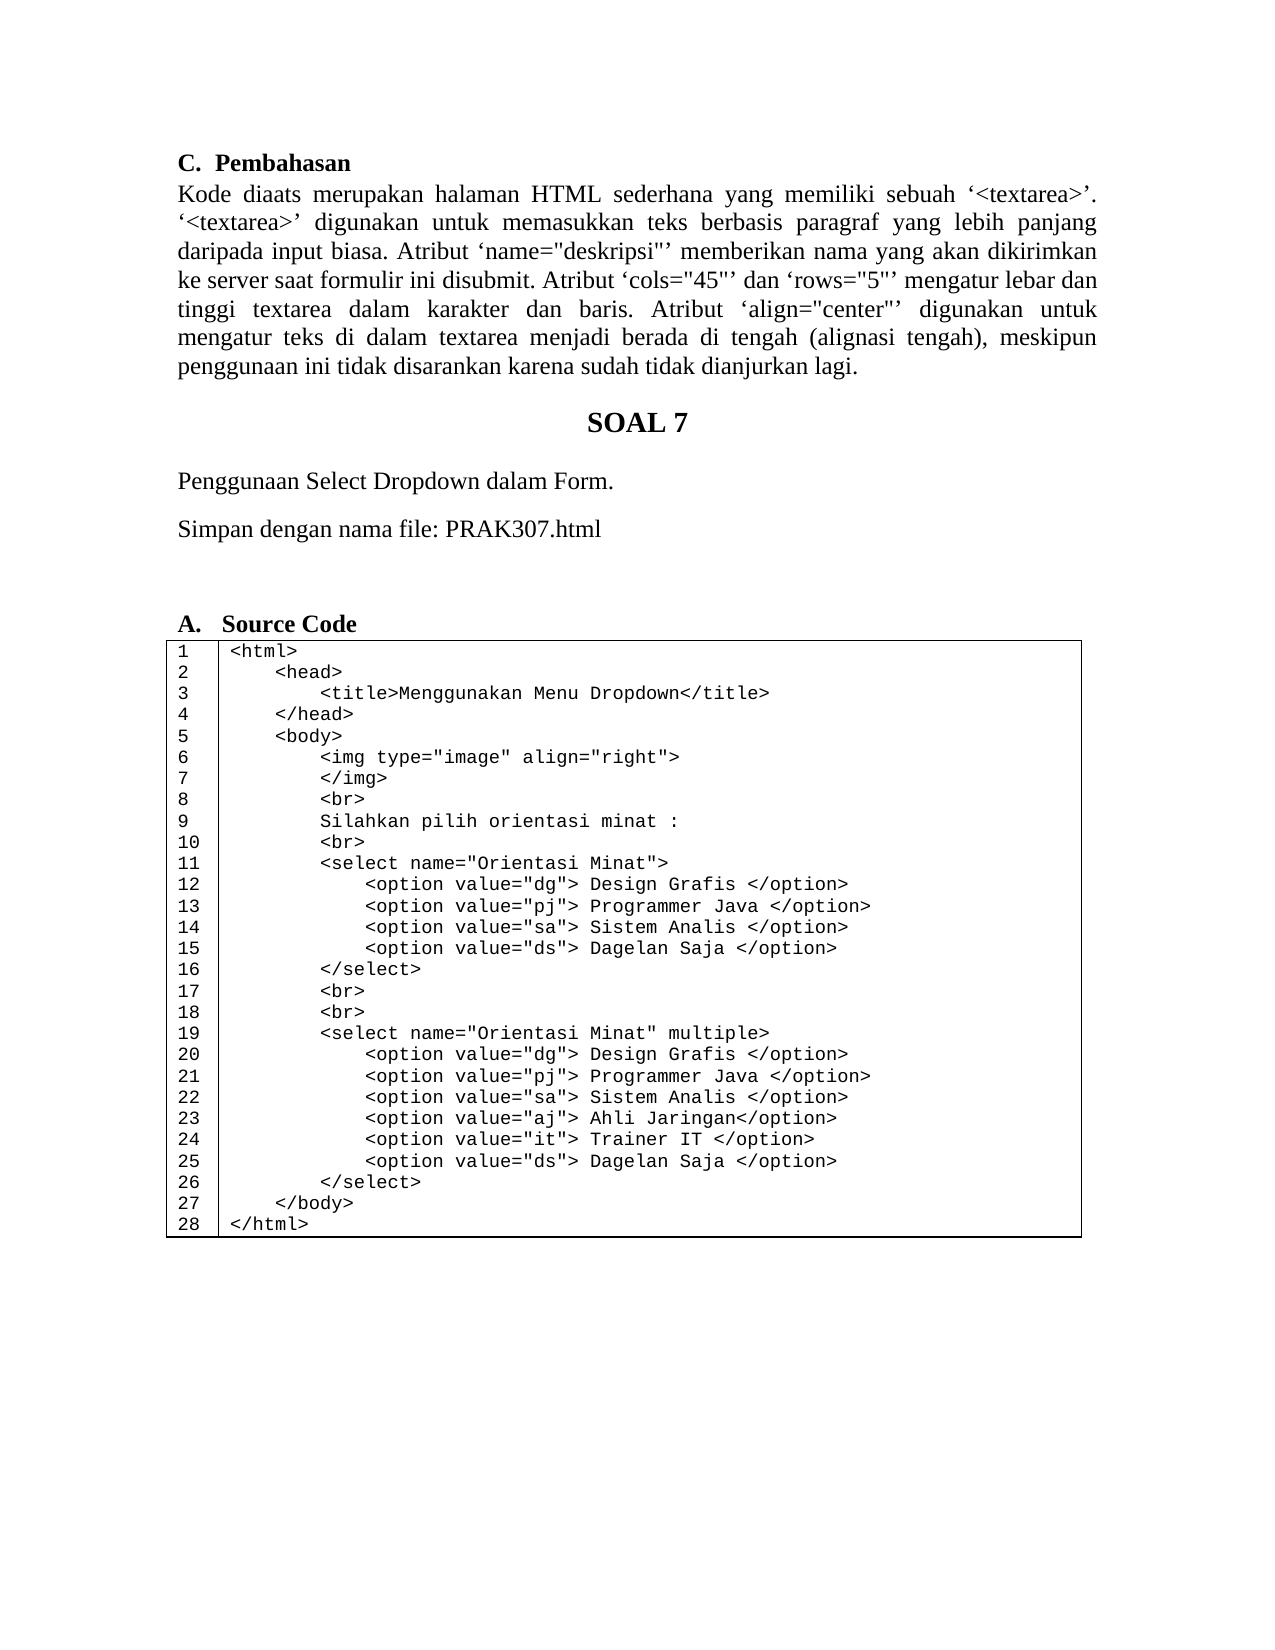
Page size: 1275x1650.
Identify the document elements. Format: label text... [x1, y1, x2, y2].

table_header <html> <head> <title>Menggunakan Menu Dropdown</title> </head> <body> <img type="image" align="right"> </img> <br> Silahkan pilih orientasi minat : <br> <select name="Orientasi Minat"> <option value="dg"> Design Grafis </option> <option value="pj"> Programmer Java </option> <option value="sa"> Sistem Analis </option> <option value="ds"> Dagelan Saja </option> </select> <br> <br> <select name="Orientasi Minat" multiple> <option value="dg"> Design Grafis </option> <option value="pj"> Programmer Java </option> <option value="sa"> Sistem Analis </option> <option value="aj"> Ahli Jaringan</option> <option value="it"> Trainer IT </option> <option value="ds"> Dagelan Saja </option> </select> </body> </html> [219, 641, 1081, 1236]
subtitle Source Code [177, 609, 1098, 638]
text Kode diaats merupakan halaman HTML sederhana yang memiliki sebuah ‘<textarea>’. ‘<textarea>’ digunakan untuk memasukkan teks berbasis paragraf yang lebih panjang daripada input biasa. Atribut ‘name="deskripsi"’ memberikan nama yang akan dikirimkan ke server saat formulir ini disubmit. Atribut ‘cols="45"’ dan ‘rows="5"’ mengatur lebar dan tinggi textarea dalam karakter dan baris. Atribut ‘align="center"’ digunakan untuk mengatur teks di dalam textarea menjadi berada di tengah (alignasi tengah), meskipun penggunaan ini tidak disarankan karena sudah tidak dianjurkan lagi. [177, 179, 1098, 380]
text Simpan dengan nama file: PRAK307.html [177, 514, 1098, 543]
subtitle SOAL 7 [177, 405, 1098, 438]
text Penggunaan Select Dropdown dalam Form. [177, 466, 1098, 495]
subtitle Pembahasan [177, 148, 1098, 176]
table_header 1 2 3 4 5 6 7 8 9 10 11 12 13 14 15 16 17 18 19 20 21 22 23 24 25 26 27 28 [167, 641, 218, 1236]
